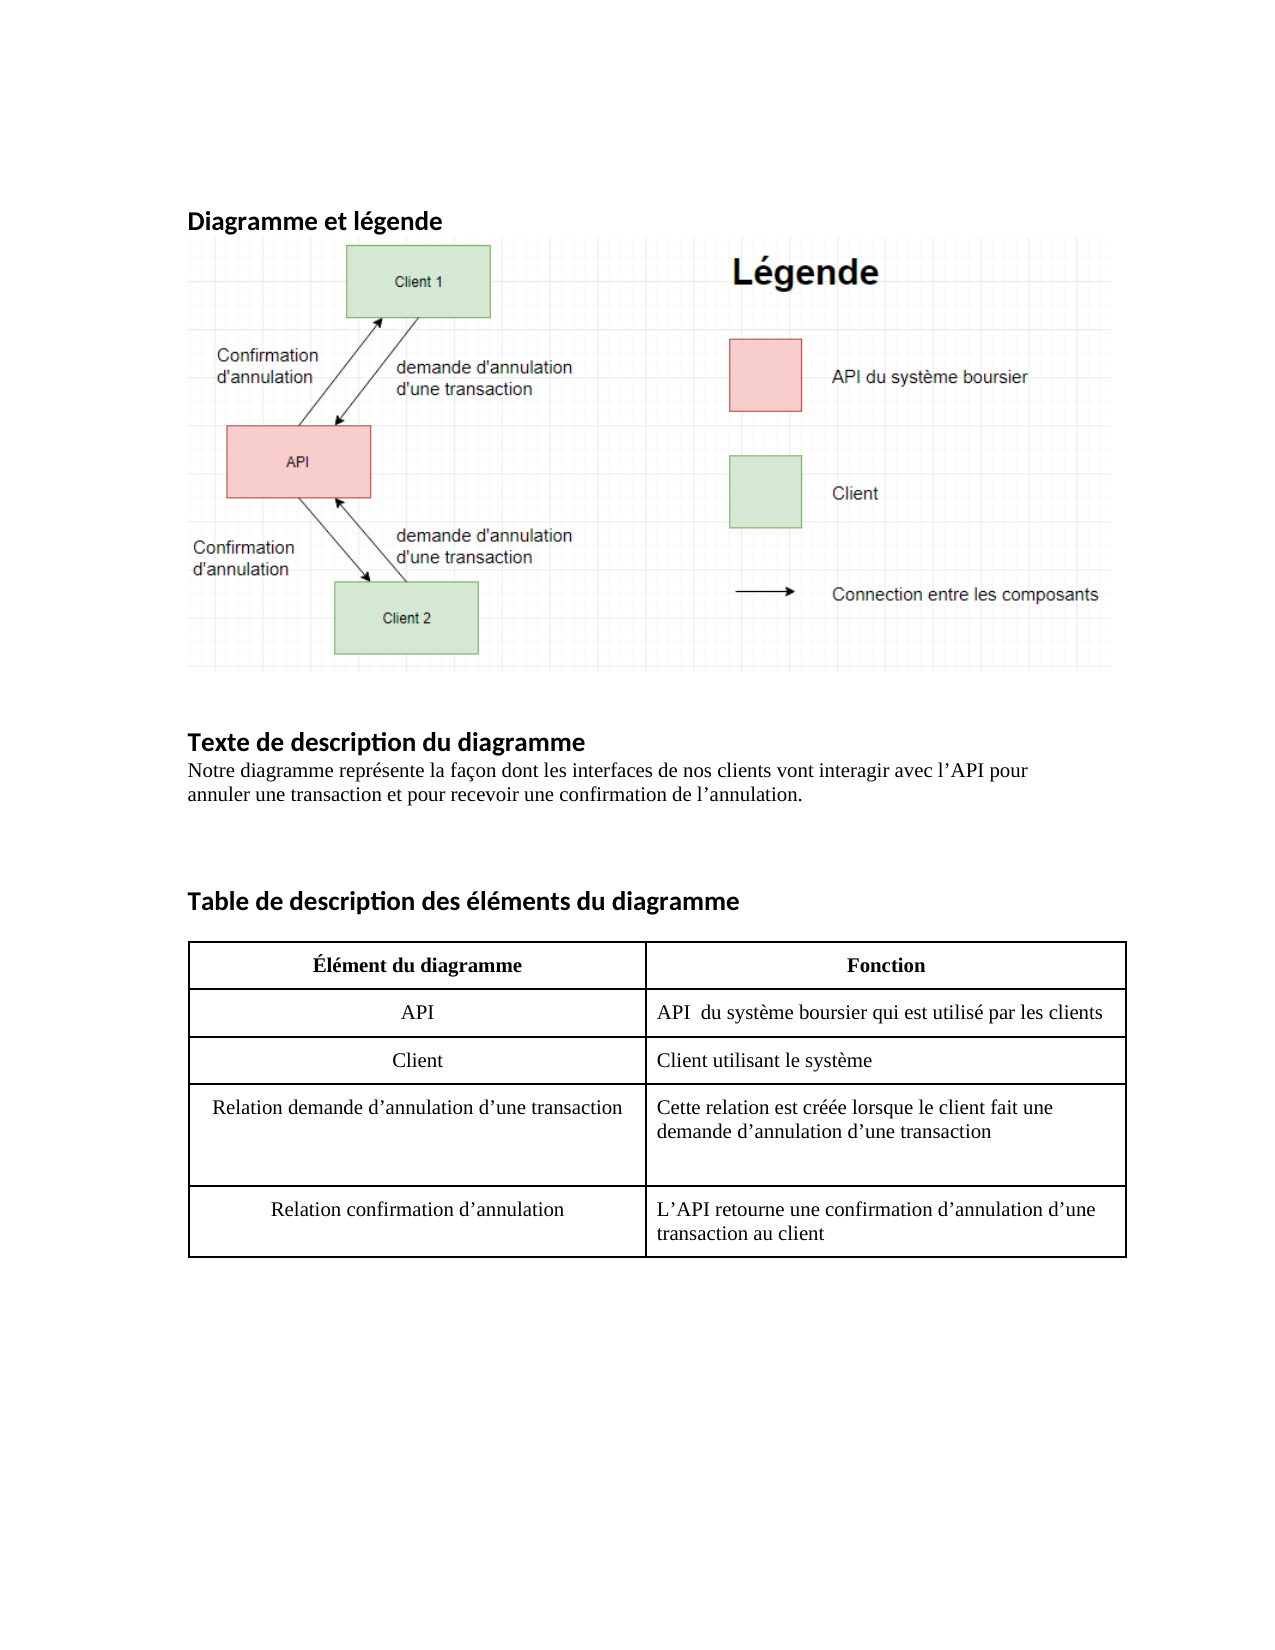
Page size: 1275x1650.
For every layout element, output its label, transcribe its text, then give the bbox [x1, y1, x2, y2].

table_cell Client utilisant le système [647, 1038, 1125, 1083]
table_cell Relation confirmation d’annulation [190, 1187, 645, 1256]
subtitle Diagramme et légende [187, 204, 1087, 237]
table_cell Client [190, 1038, 645, 1083]
table_header Élément du diagramme [190, 943, 645, 988]
table_cell L’API retourne une confirmation d’annulation d’une transaction au client [647, 1187, 1125, 1256]
table_header Fonction [647, 943, 1125, 988]
table_cell Relation demande d’annulation d’une transaction [190, 1085, 645, 1185]
subtitle Texte de description du diagramme [187, 725, 1087, 758]
table_cell Cette relation est créée lorsque le client fait une demande d’annulation d’une transaction [647, 1085, 1125, 1185]
text Notre diagramme représente la façon dont les interfaces de nos clients vont interagir avec l’API pour annuler une transaction et pour recevoir une confirmation de l’annulation. [187, 758, 1087, 806]
table_cell API [190, 990, 645, 1036]
table_cell API du système boursier qui est utilisé par les clients [647, 990, 1125, 1036]
picture [187, 237, 1111, 672]
subtitle Table de description des éléments du diagramme [187, 884, 1087, 917]
